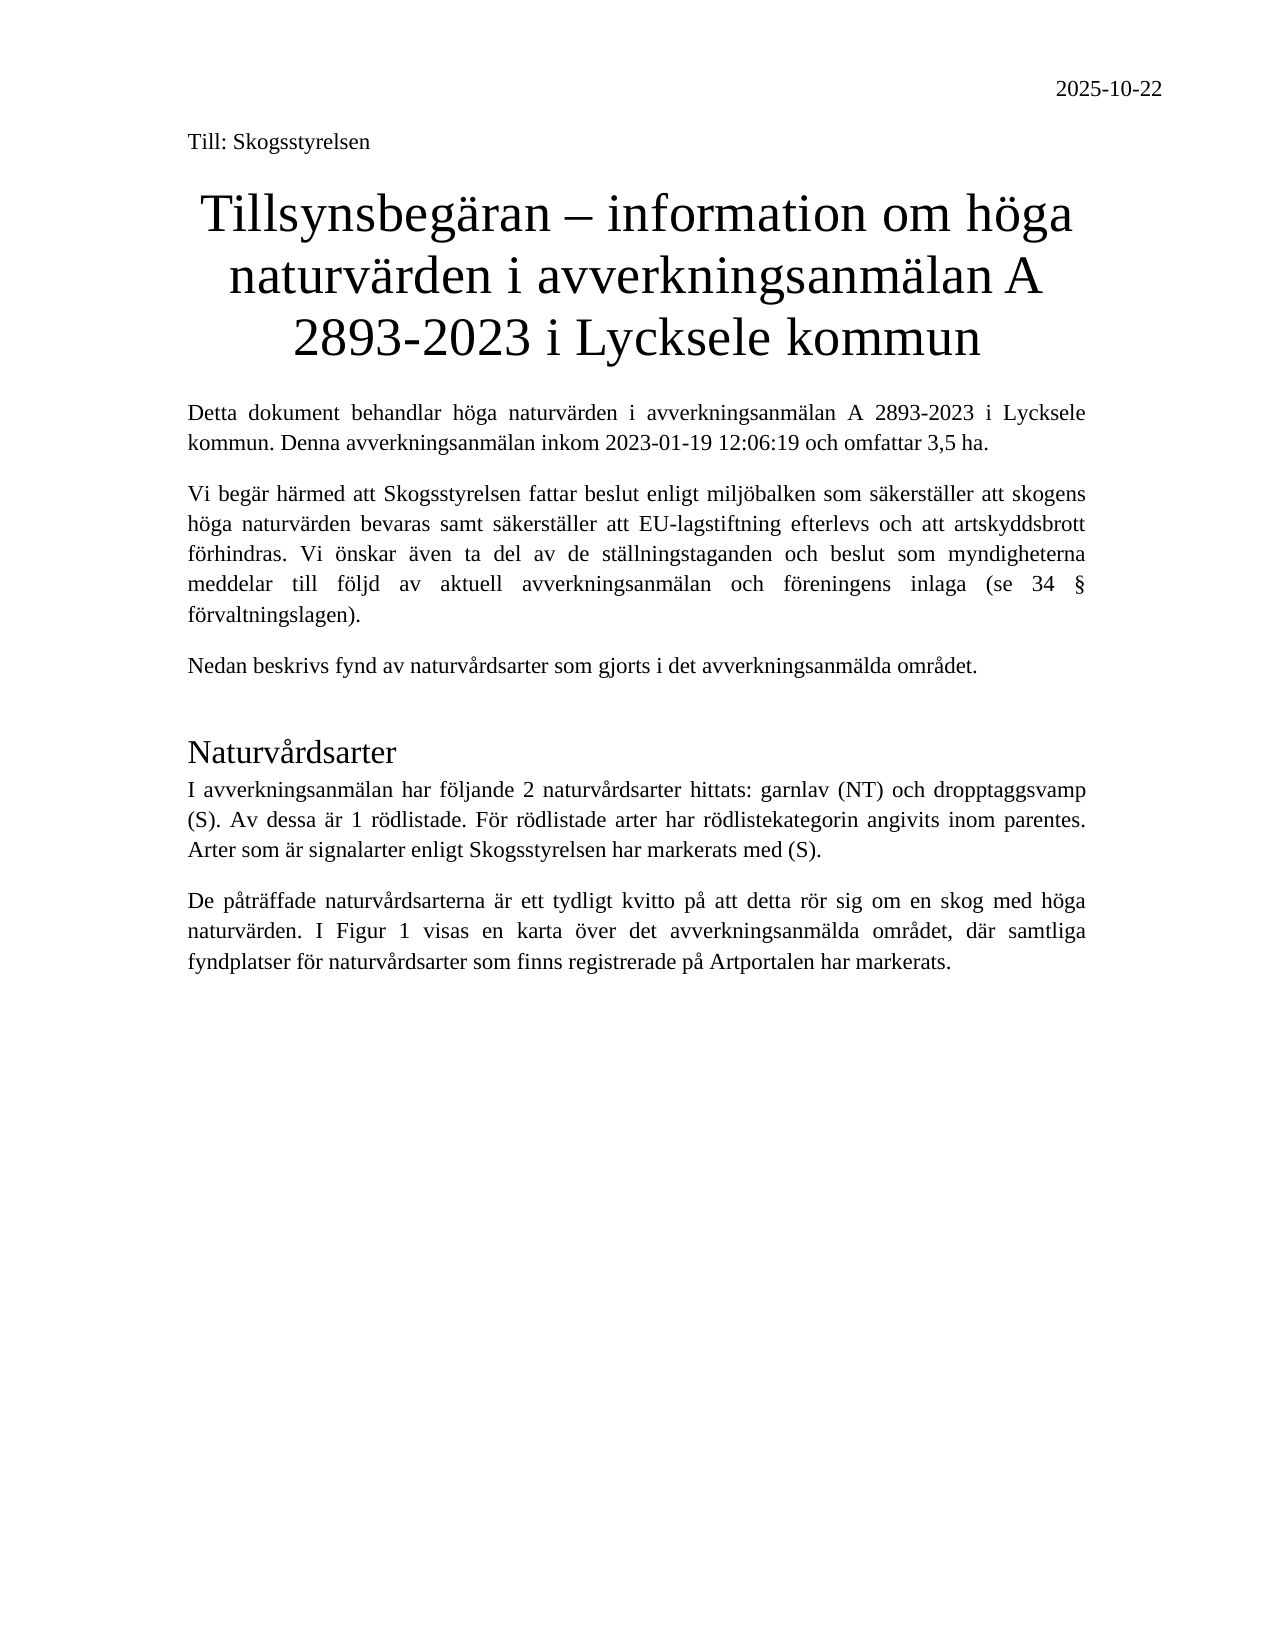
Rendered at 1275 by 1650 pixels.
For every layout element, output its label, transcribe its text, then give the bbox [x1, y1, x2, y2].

text Detta dokument behandlar höga naturvärden i avverkningsanmälan A 2893-2023 i Lycksele kommun. Denna avverkningsanmälan inkom 2023-01-19 12:06:19 och omfattar 3,5 ha. [187, 398, 1087, 455]
text Vi begär härmed att Skogsstyrelsen fattar beslut enligt miljöbalken som säkerställer att skogens höga naturvärden bevaras samt säkerställer att EU-lagstiftning efterlevs och att artskyddsbrott förhindras. Vi önskar även ta del av de ställningstaganden och beslut som myndigheterna meddelar till följd av aktuell avverkningsanmälan och föreningens inlaga (se 34 § förvaltningslagen). [187, 480, 1087, 627]
title Tillsynsbegäran – information om höga naturvärden i avverkningsanmälan A 2893-2023 i Lycksele kommun [187, 180, 1087, 367]
text Nedan beskrivs fynd av naturvårdsarter som gjorts i det avverkningsanmälda området. [187, 652, 1087, 678]
text De påträffade naturvårdsarterna är ett tydligt kvitto på att detta rör sig om en skog med höga naturvärden. I Figur 1 visas en karta över det avverkningsanmälda området, där samtliga fyndplatser för naturvårdsarter som finns registrerade på Artportalen har markerats. [187, 887, 1087, 974]
subtitle Naturvårdsarter [187, 732, 1087, 770]
text I avverkningsanmälan har följande 2 naturvårdsarter hittats: garnlav (NT) och dropptaggsvamp (S). Av dessa är 1 rödlistade. För rödlistade arter har rödlistekategorin angivits inom parentes. Arter som är signalarter enligt Skogsstyrelsen har markerats med (S). [187, 776, 1087, 863]
